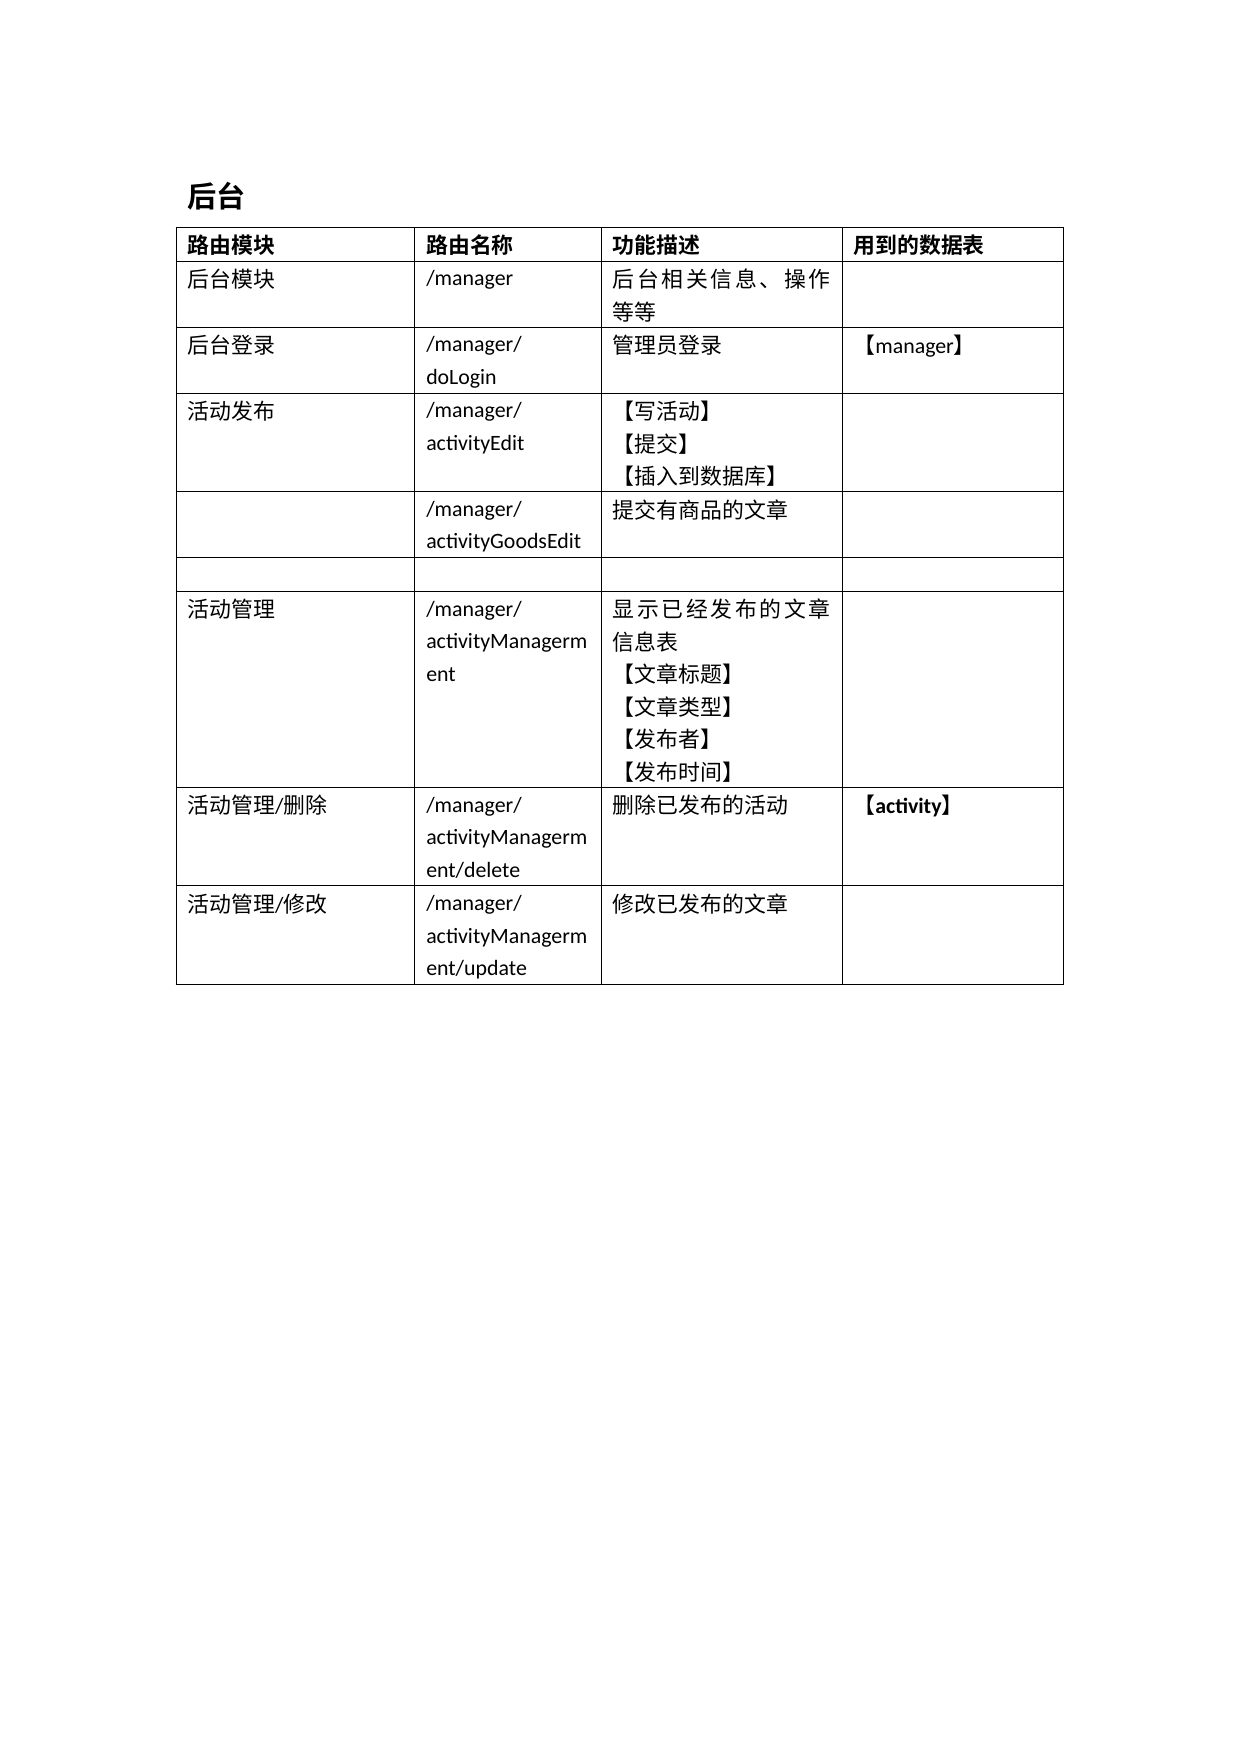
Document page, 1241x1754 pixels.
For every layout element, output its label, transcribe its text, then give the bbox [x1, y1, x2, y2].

table_header 功能描述 [602, 228, 842, 261]
table_cell 修改已发布的文章 [602, 886, 842, 984]
table_cell [177, 558, 414, 591]
table_cell 后台模块 [177, 262, 414, 327]
table_cell [843, 558, 1063, 591]
table_cell 活动管理 [177, 592, 414, 787]
table_cell /manager/activityManagerment [415, 592, 601, 787]
table_cell /manager [415, 262, 601, 327]
table_cell /manager/doLogin [415, 328, 601, 393]
table_cell 【写活动】 【提交】 【插入到数据库】 [602, 394, 842, 491]
text 后台 [187, 162, 1053, 227]
table_cell /manager/activityGoodsEdit [415, 492, 601, 557]
table_cell [843, 492, 1063, 557]
table_cell [843, 262, 1063, 327]
table_cell /manager/activityManagerment/update [415, 886, 601, 984]
table_cell 【manager】 [843, 328, 1063, 393]
table_cell [177, 492, 414, 557]
table_cell 显示已经发布的文章信息表 【文章标题】 【文章类型】 【发布者】 【发布时间】 [602, 592, 842, 787]
table_cell 后台登录 [177, 328, 414, 393]
table_cell [843, 394, 1063, 491]
table_cell 活动管理/删除 [177, 788, 414, 885]
table_cell [843, 886, 1063, 984]
table_cell 管理员登录 [602, 328, 842, 393]
table_header 路由名称 [415, 228, 601, 261]
table_cell 活动管理/修改 [177, 886, 414, 984]
table_cell /manager/activityManagerment/delete [415, 788, 601, 885]
table_cell [843, 592, 1063, 787]
table_cell [415, 558, 601, 591]
table_cell 删除已发布的活动 [602, 788, 842, 885]
table_header 路由模块 [177, 228, 414, 261]
table_cell 提交有商品的文章 [602, 492, 842, 557]
table_cell [602, 558, 842, 591]
table_cell 后台相关信息、操作等等 [602, 262, 842, 327]
table_cell /manager/activityEdit [415, 394, 601, 491]
table_cell 【activity】 [843, 788, 1063, 885]
table_cell 活动发布 [177, 394, 414, 491]
table_header 用到的数据表 [843, 228, 1063, 261]
